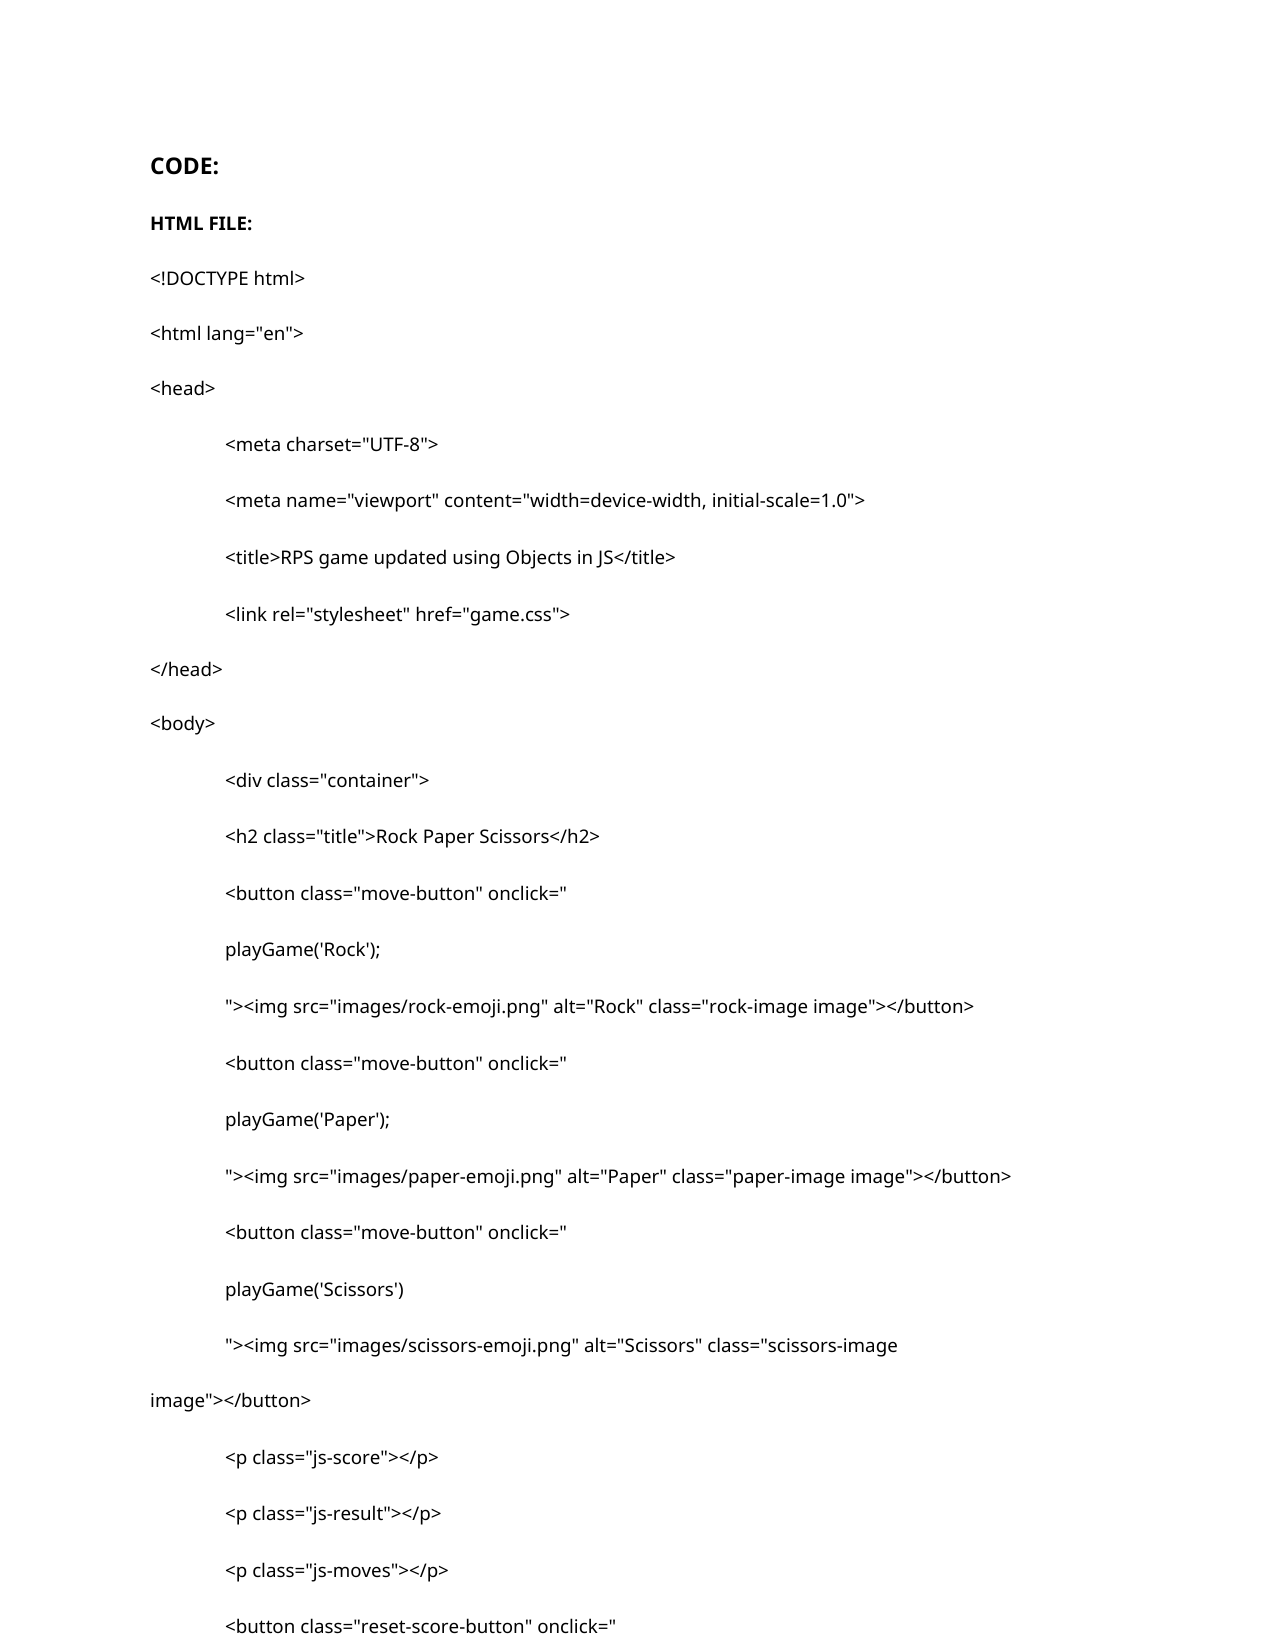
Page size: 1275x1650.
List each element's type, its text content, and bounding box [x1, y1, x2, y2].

text CODE: HTML FILE: <!DOCTYPE html> <html lang="en"> <head> <meta charset="UTF-8"> <meta name="viewport" content="width=device-width, initial-scale=1.0"> <title>RPS game updated using Objects in JS</title> <link rel="stylesheet" href="game.css"> </head> <body> <div class="container"> <h2 class="title">Rock Paper Scissors</h2> <button class="move-button" onclick=" playGame('Rock'); "><img src="images/rock-emoji.png" alt="Rock" class="rock-image image"></button> <button class="move-button" onclick=" playGame('Paper'); "><img src="images/paper-emoji.png" alt="Paper" class="paper-image image"></button> <button class="move-button" onclick=" playGame('Scissors') "><img src="images/scissors-emoji.png" alt="Scissors" class="scissors-image image"></button> <p class="js-score"></p> <p class="js-result"></p> <p class="js-moves"></p> <button class="reset-score-button" onclick=" [150, 150, 1110, 1639]
